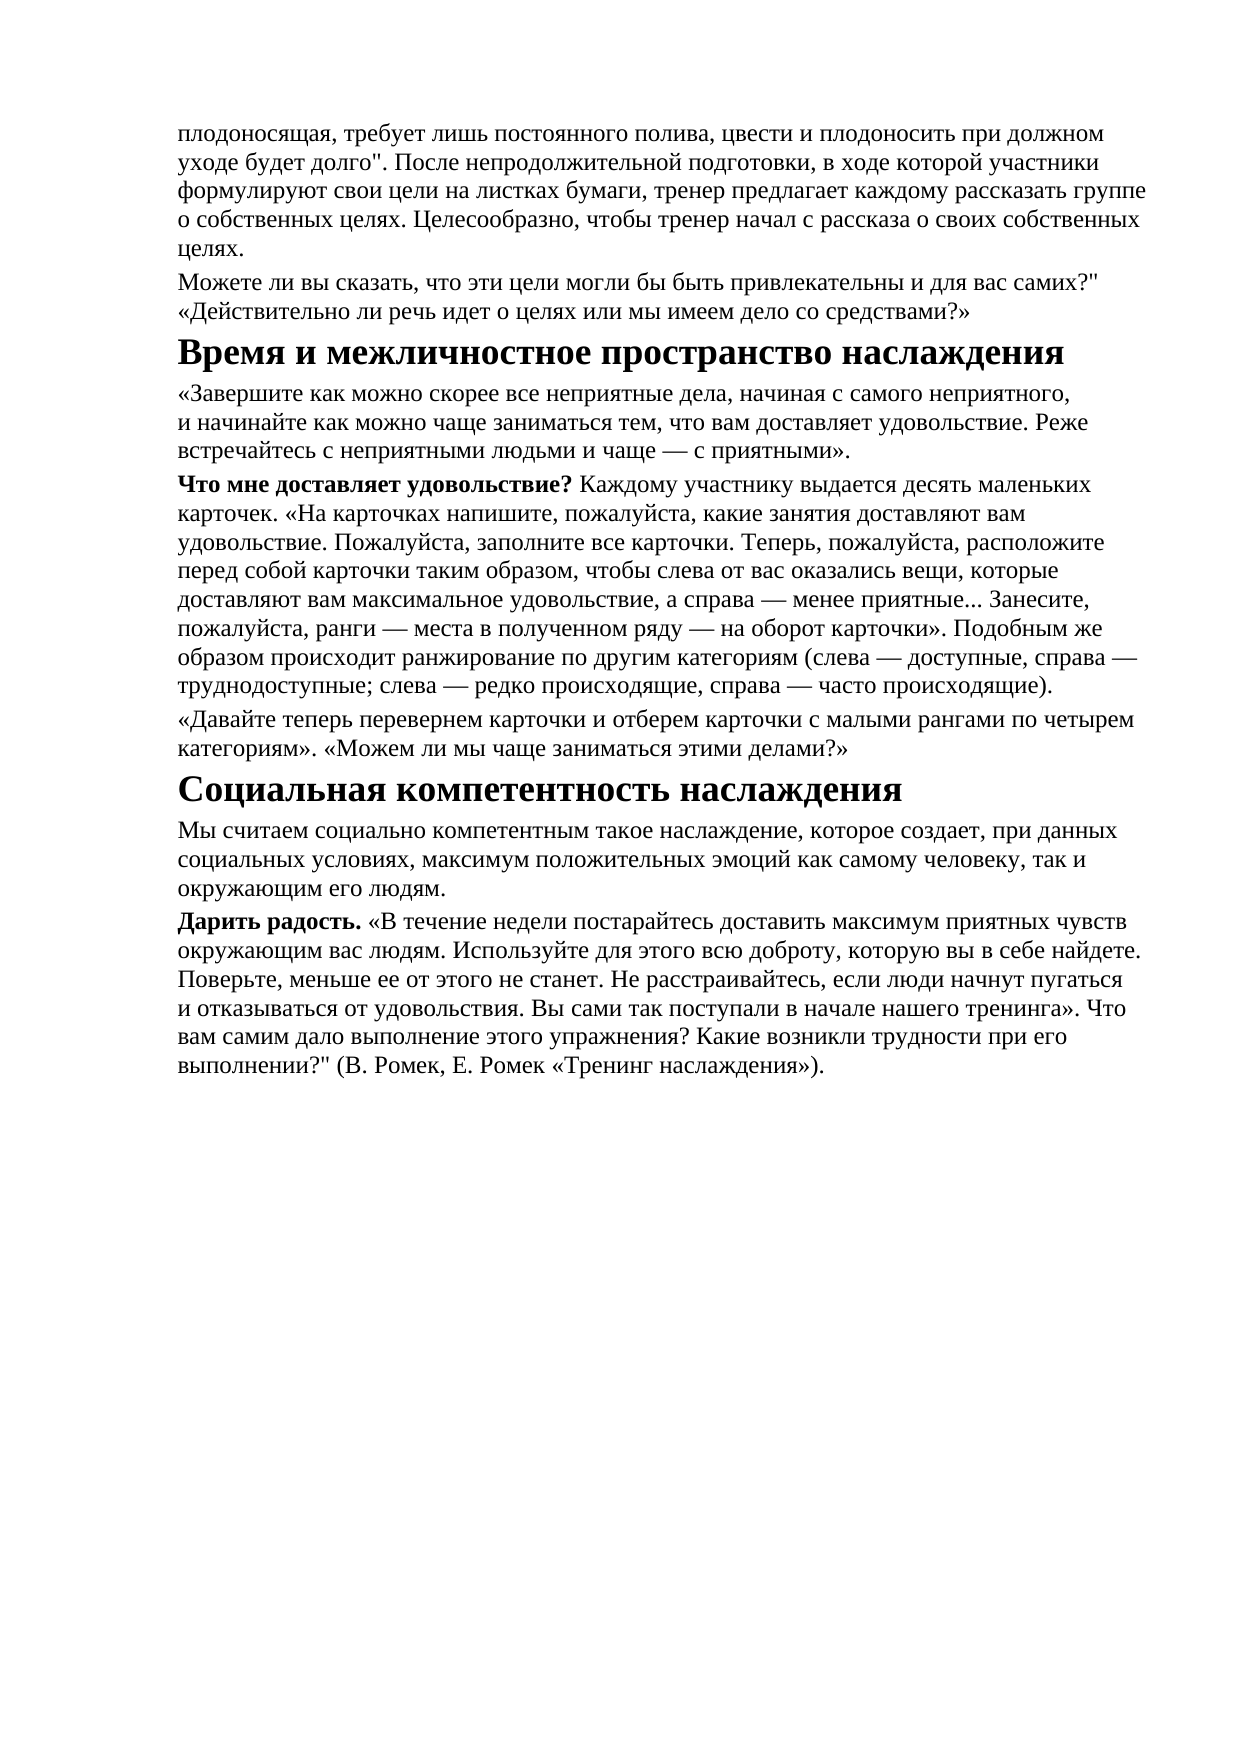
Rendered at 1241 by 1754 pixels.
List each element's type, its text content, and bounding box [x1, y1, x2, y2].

text Что мне доставляет удовольствие? Каждому участнику выдается десять маленьких карточек. «На карточках напишите, пожалуйста, какие занятия доставляют вам удовольствие. Пожалуйста, заполните все карточки. Теперь, пожалуйста, расположите перед собой карточки таким образом, чтобы слева от вас оказались вещи, которые доставляют вам максимальное удовольствие, а справа — менее приятные... Занесите, пожалуйста, ранги — места в полученном ряду — на оборот карточки». Подобным же образом происходит ранжирование по другим категориям (слева — доступные, справа — труднодоступные; слева — редко происходящие, справа — часто происходящие). [177, 469, 1152, 699]
subtitle Время и межличностное пространство наслаждения [177, 329, 1152, 373]
text Дарить радость. «В течение недели постарайтесь доставить максимум приятных чувств окружающим вас людям. Используйте для этого всю доброту, которую вы в себе найдете. Поверьте, меньше ее от этого не станет. Не расстраивайтесь, если люди начнут пугаться и отказываться от удовольствия. Вы сами так поступали в начале нашего тренинга». Что вам самим дало выполнение этого упражнения? Какие возникли трудности при его выполнении?" (В. Ромек, Е. Ромек «Тренинг наслаждения»). [177, 906, 1152, 1079]
subtitle Социальная компетентность наслаждения [177, 767, 1152, 810]
text Мы считаем социально компетентным такое наслаждение, которое создает, при данных социальных условиях, максимум положительных эмоций как самому человеку, так и окружающим его людям. [177, 815, 1152, 901]
text Можете ли вы сказать, что эти цели могли бы быть привлекательны и для вас самих?" «Действительно ли речь идет о целях или мы имеем дело со средствами?» [177, 267, 1152, 324]
text «Завершите как можно скорее все неприятные дела, начиная с самого неприятного, и начинайте как можно чаще заниматься тем, что вам доставляет удовольствие. Реже встречайтесь с неприятными людьми и чаще — с приятными». [177, 378, 1152, 464]
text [177, 118, 1152, 262]
text «Давайте теперь перевернем карточки и отберем карточки с малыми рангами по четырем категориям». «Можем ли мы чаще заниматься этими делами?» [177, 704, 1152, 762]
